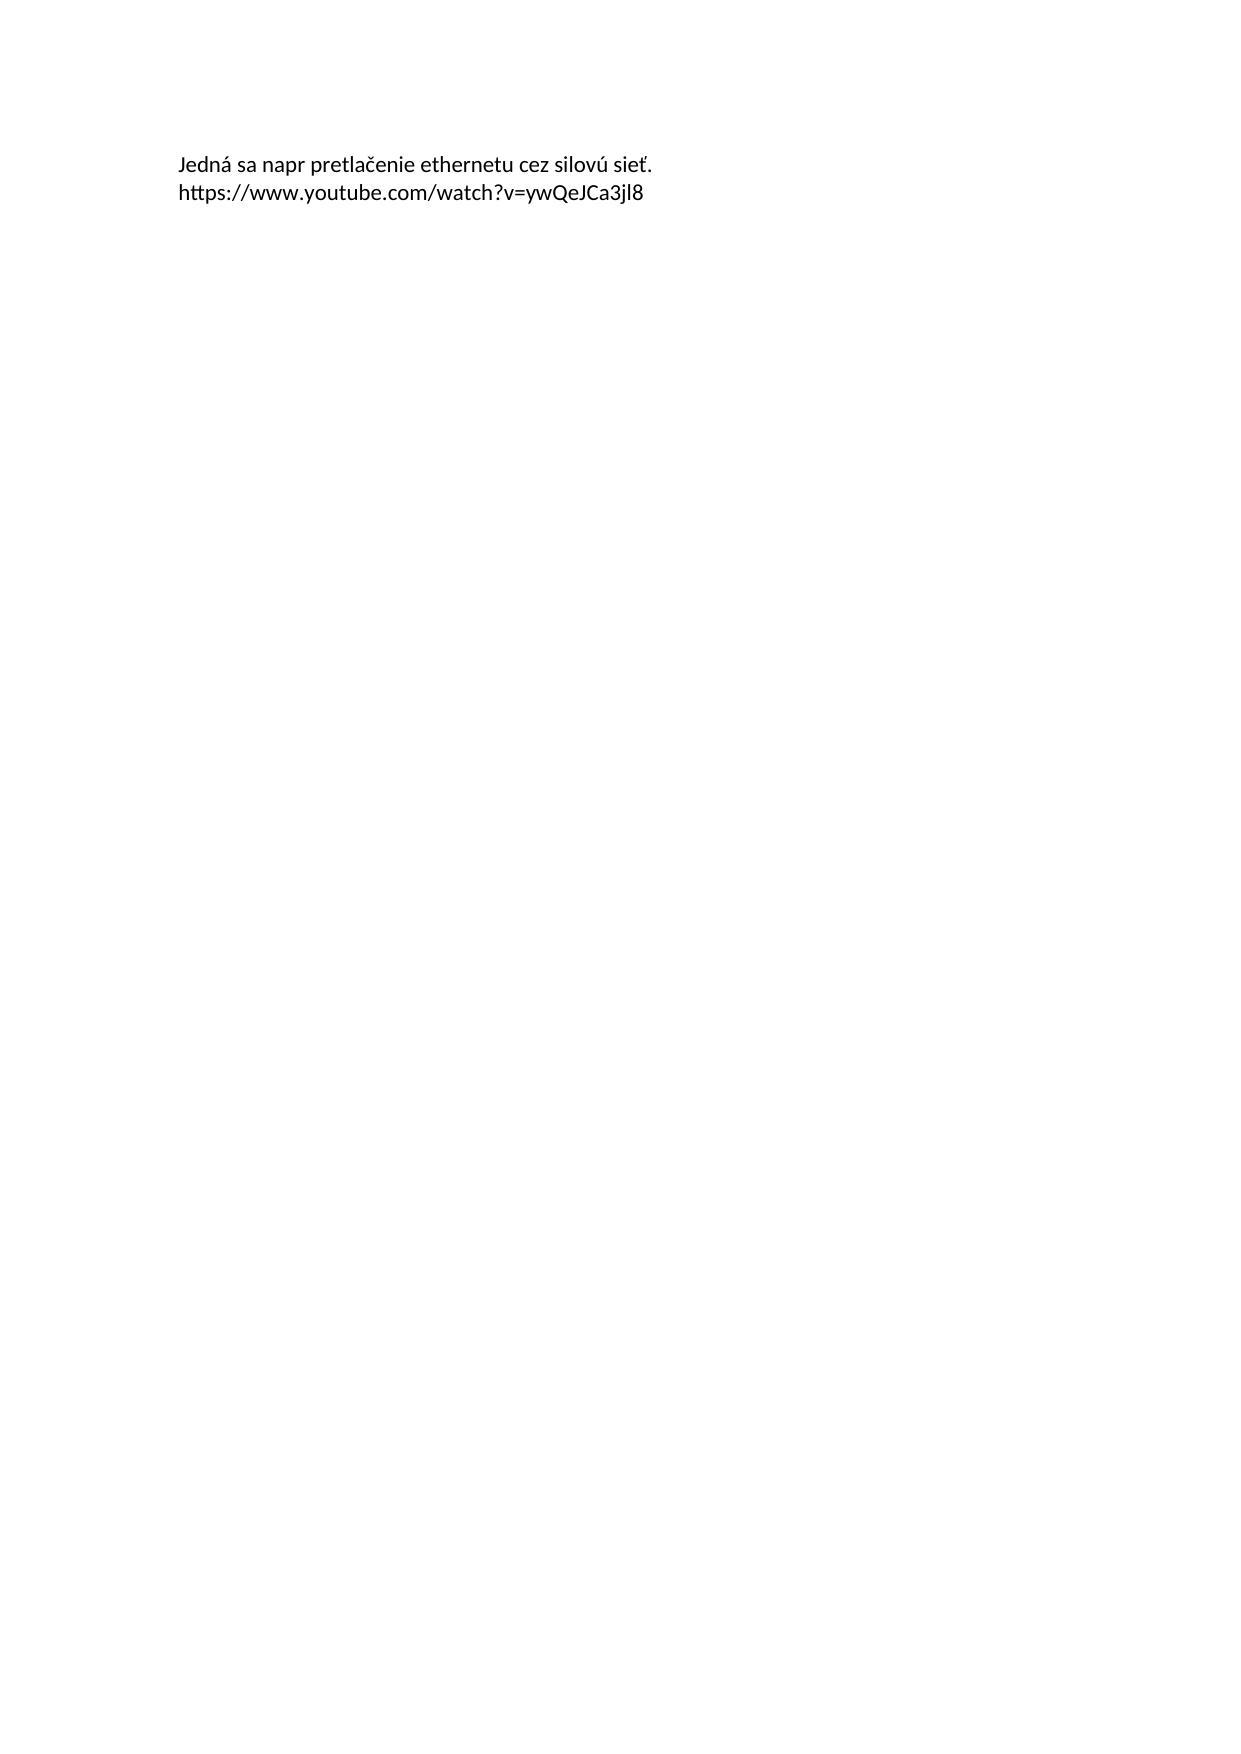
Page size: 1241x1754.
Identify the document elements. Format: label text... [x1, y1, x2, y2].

text Jedná sa napr pretlačenie ethernetu cez silovú sieť. [178, 150, 1090, 178]
text https://www.youtube.com/watch?v=ywQeJCa3jl8 [178, 178, 1090, 206]
